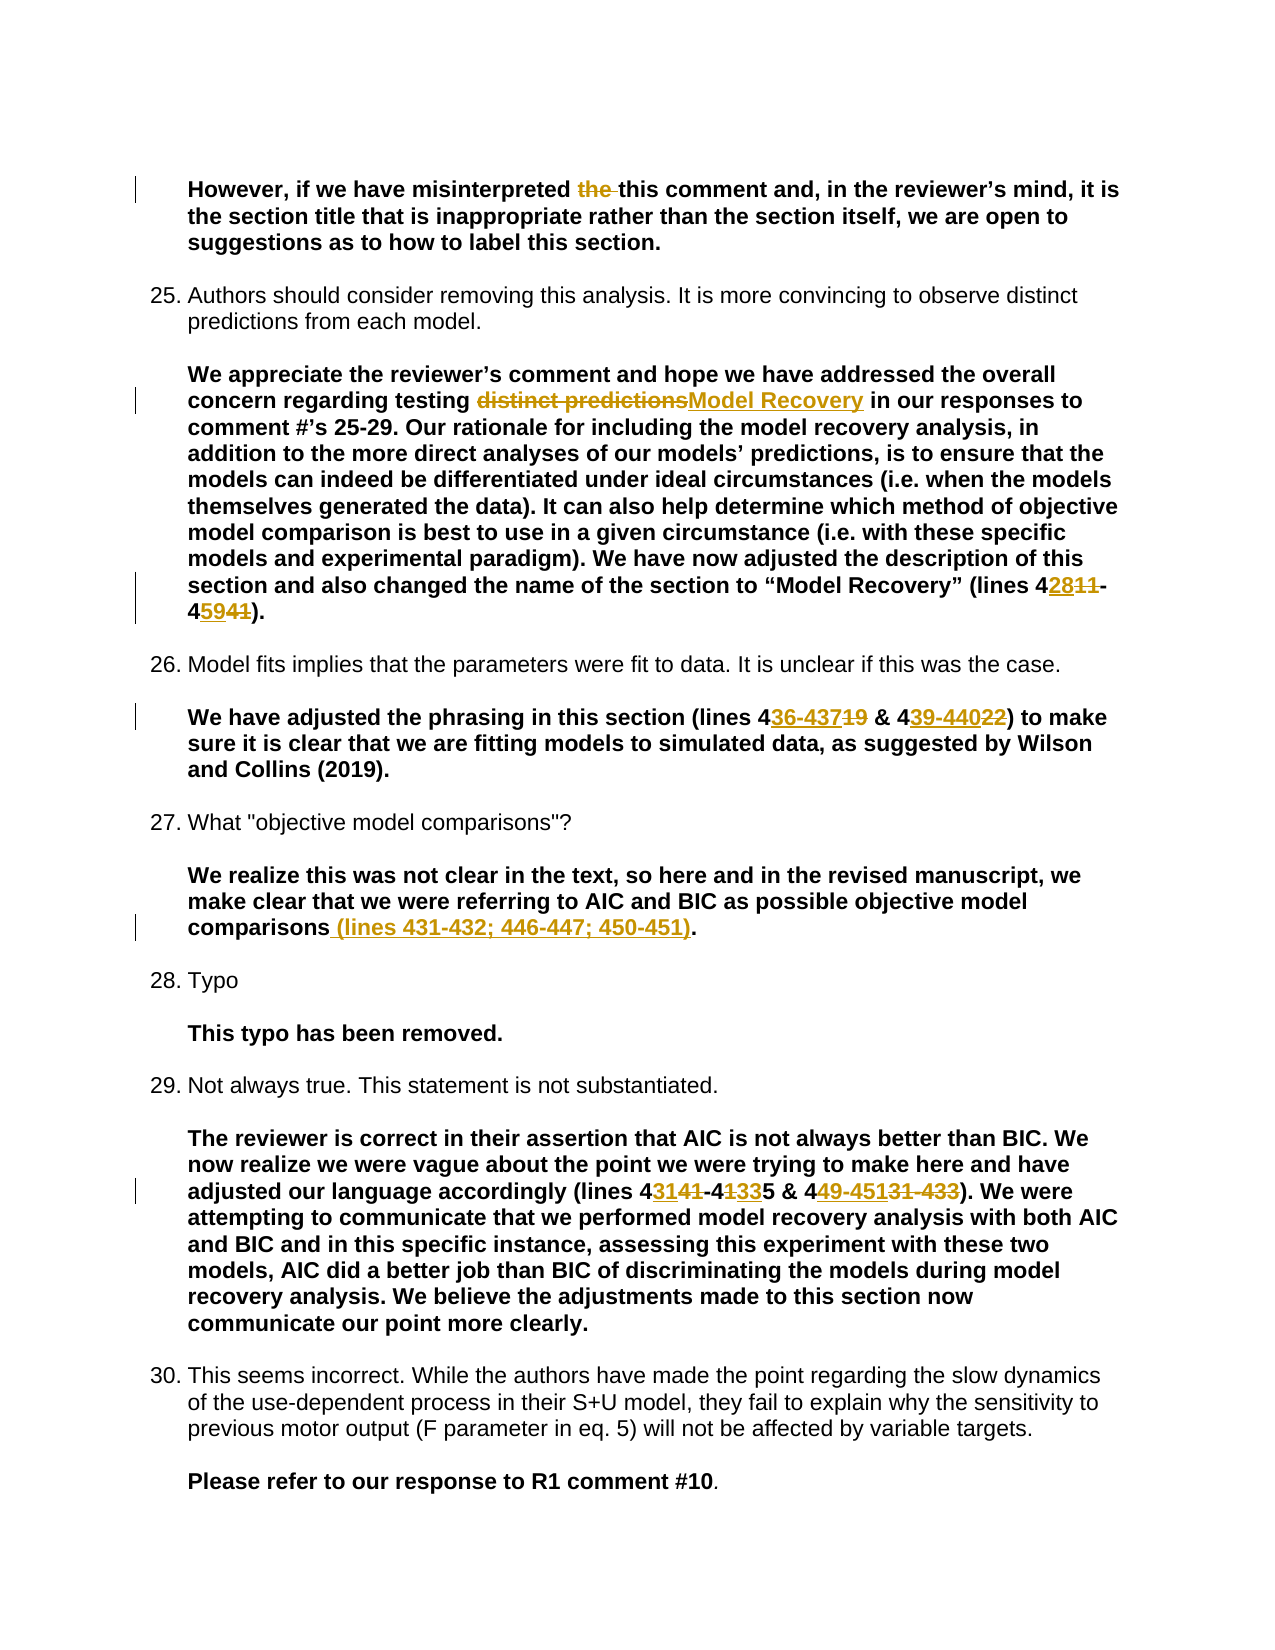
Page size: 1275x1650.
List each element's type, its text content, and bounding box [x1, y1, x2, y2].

text However, if we have misinterpreted this comment and, in the reviewer’s mind, it is the section title that is inappropriate rather than the section itself, we are open to suggestions as to how to label this section. [187, 176, 1125, 255]
list Typo [150, 967, 1125, 993]
text We appreciate the reviewer’s comment and hope we have addressed the overall concern regarding testing in our responses to comment #’s 25-29. Our rationale for including the model recovery analysis, in addition to the more direct analyses of our models’ predictions, is to ensure that the models can indeed be differentiated under ideal circumstances (i.e. when the models themselves generated the data). It can also help determine which method of objective model comparison is best to use in a given circumstance (i.e. with these specific models and experimental paradigm). We have now adjusted the description of this section and also changed the name of the section to “Model Recovery” (lines 4-4). [187, 361, 1125, 624]
text We realize this was not clear in the text, so here and in the revised manuscript, we make clear that we were referring to AIC and BIC as possible objective model comparisons. [187, 862, 1125, 941]
text The reviewer is correct in their assertion that AIC is not always better than BIC. We now realize we were vague about the point we were trying to make here and have adjusted our language accordingly (lines 4-45 & 4). We were attempting to communicate that we performed model recovery analysis with both AIC and BIC and in this specific instance, assessing this experiment with these two models, AIC did a better job than BIC of discriminating the models during model recovery analysis. We believe the adjustments made to this section now communicate our point more clearly. [187, 1125, 1125, 1336]
list Authors should consider removing this analysis. It is more convincing to observe distinct predictions from each model. [150, 282, 1125, 334]
list Model fits implies that the parameters were fit to data. It is unclear if this was the case. [150, 651, 1125, 677]
text Please refer to our response to R1 comment #10. [187, 1468, 1125, 1494]
list What "objective model comparisons"? [150, 809, 1125, 835]
list Not always true. This statement is not substantiated. [150, 1072, 1125, 1099]
text This typo has been removed. [187, 1020, 1125, 1046]
text We have adjusted the phrasing in this section (lines 4 & 4) to make sure it is clear that we are fitting models to simulated data, as suggested by Wilson and Collins (2019). [187, 703, 1125, 782]
